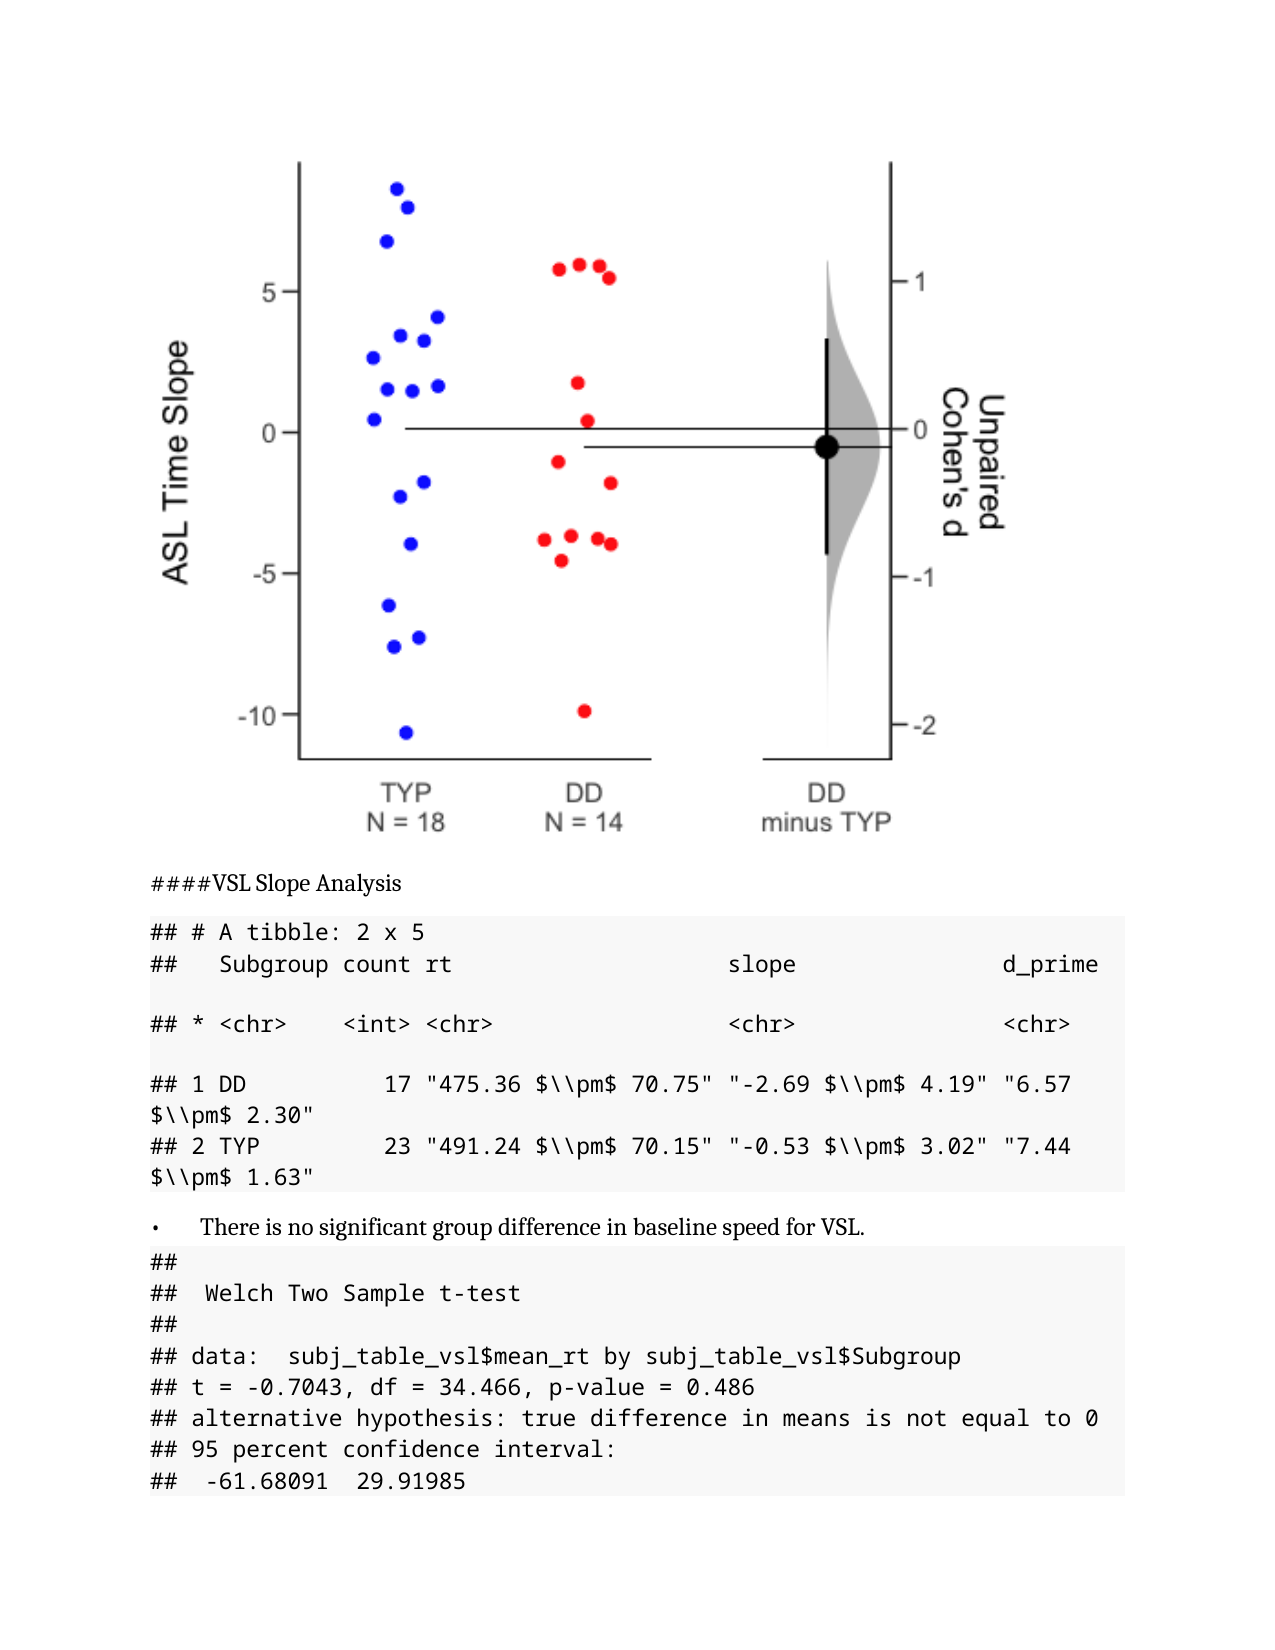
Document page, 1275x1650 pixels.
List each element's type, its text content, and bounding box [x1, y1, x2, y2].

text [150, 1246, 1125, 1496]
picture [150, 150, 1025, 850]
text ####VSL Slope Analysis [150, 869, 1125, 897]
list There is no significant group difference in baseline speed for VSL. [150, 1213, 1125, 1242]
text ## # A tibble: 2 x 5 ## Subgroup count rt slope d_prime ## * <chr> <int> <chr> <chr> <chr> ## 1 DD 17 "475.36 $\\pm$ 70.75" "-2.69 $\\pm$ 4.19" "6.57 $\\pm$ 2.30" ## 2 TYP 23 "491.24 $\\pm$ 70.15" "-0.53 $\\pm$ 3.02" "7.44 $\\pm$ 1.63" [150, 916, 1125, 1192]
